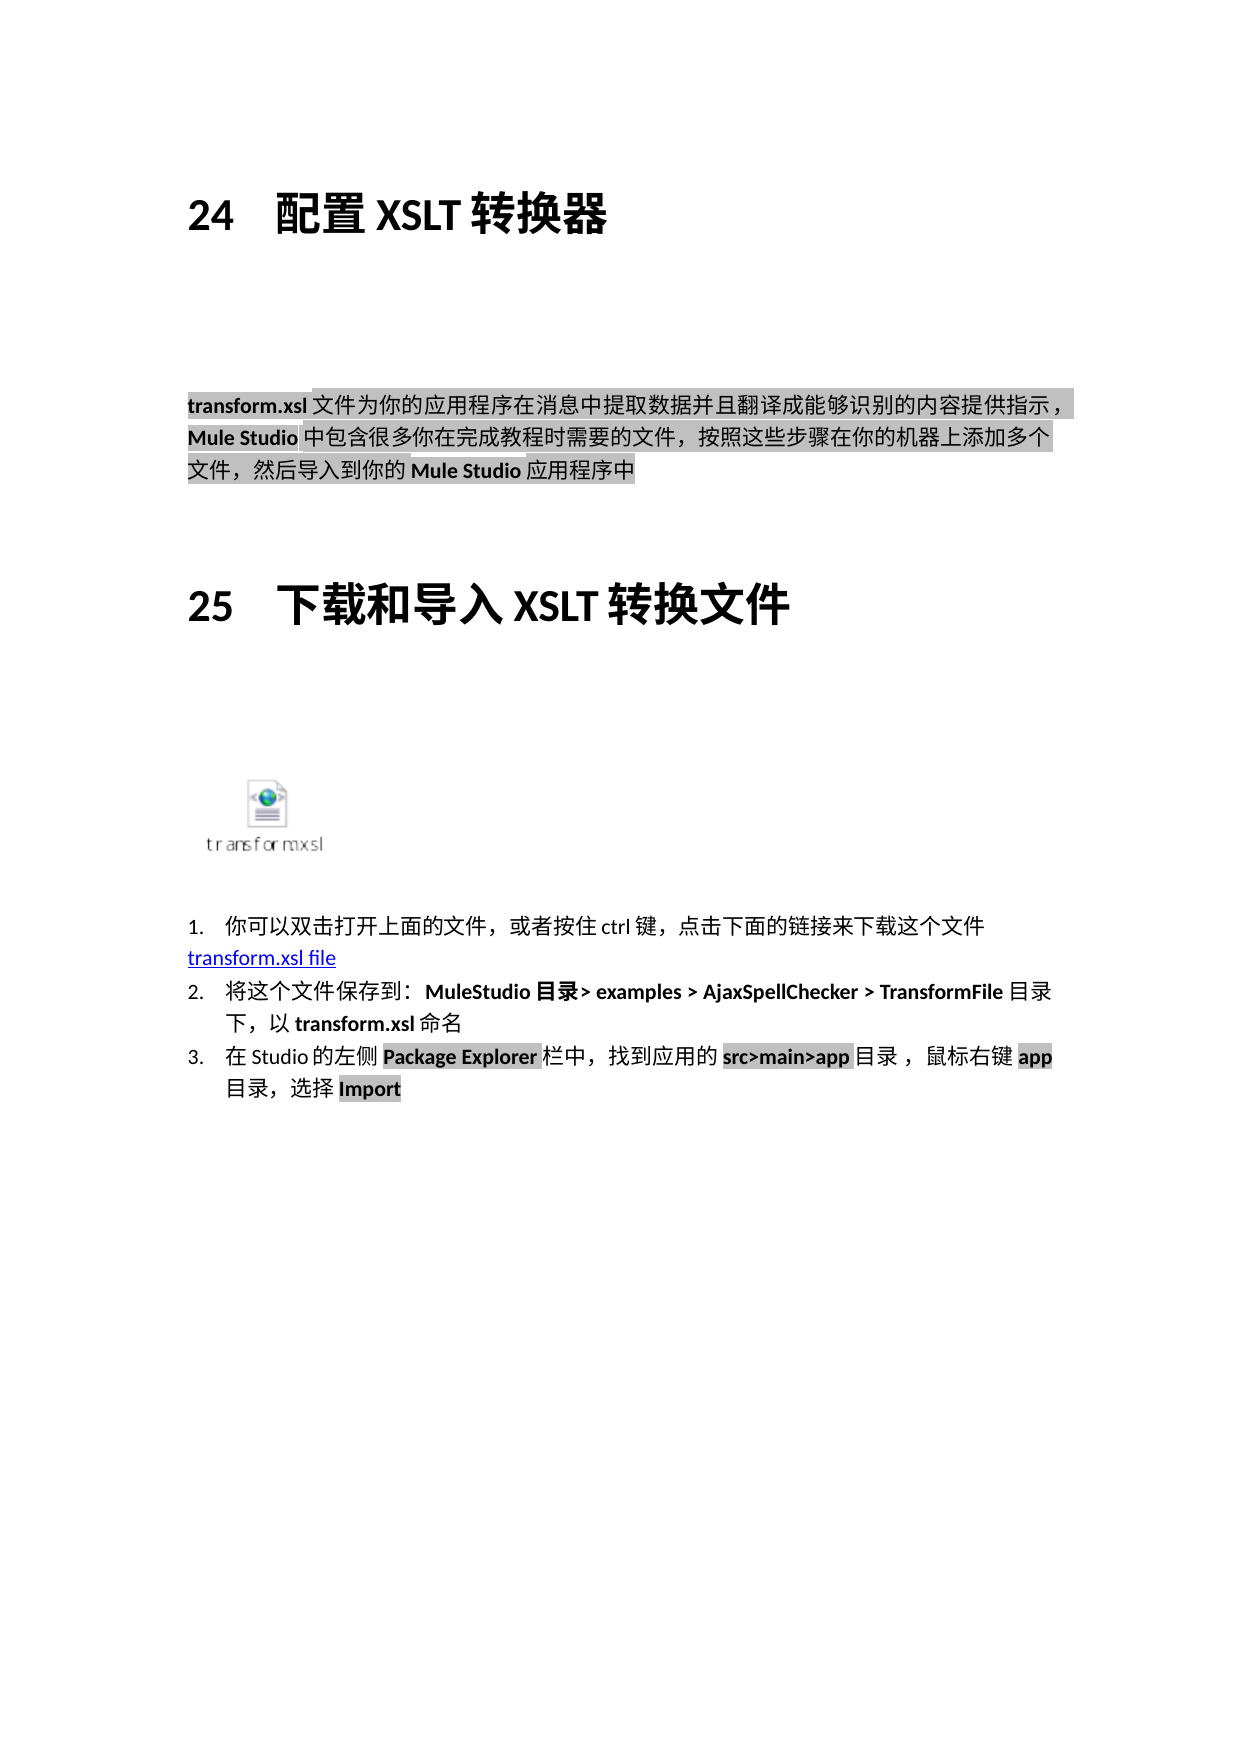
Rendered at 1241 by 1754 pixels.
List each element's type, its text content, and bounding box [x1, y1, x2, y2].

text transform.xsl file [187, 941, 1053, 973]
subtitle 配置XSLT转换器 [187, 162, 1053, 259]
text transform.xsl文件为你的应用程序在消息中提取数据并且翻译成能够识别的内容提供指示，Mule Studio中包含很多你在完成教程时需要的文件，按照这些步骤在你的机器上添加多个文件，然后导入到你的Mule Studio应用程序中 [187, 387, 1053, 403]
subtitle 下载和导入XSLT转换文件 [187, 553, 1053, 650]
list 你可以双击打开上面的文件，或者按住ctrl键，点击下面的链接来下载这个文件 [187, 908, 1053, 941]
list 将这个文件保存到：MuleStudio目录> examples > AjaxSpellChecker > TransformFile目录下，以transform.xsl命名 [187, 973, 1053, 1038]
list 在Studio的左侧Package Explorer栏中，找到应用的src>main>app目录 ，鼠标右键app目录，选择Import [187, 1038, 1053, 1103]
text transform.xsl文件为你的应用程序在消息中提取数据并且翻译成能够识别的内容提供指示，Mule Studio中包含很多你在完成教程时需要的文件，按照这些步骤在你的机器上添加多个文件，然后导入到你的Mule Studio应用程序中 [187, 404, 1053, 485]
